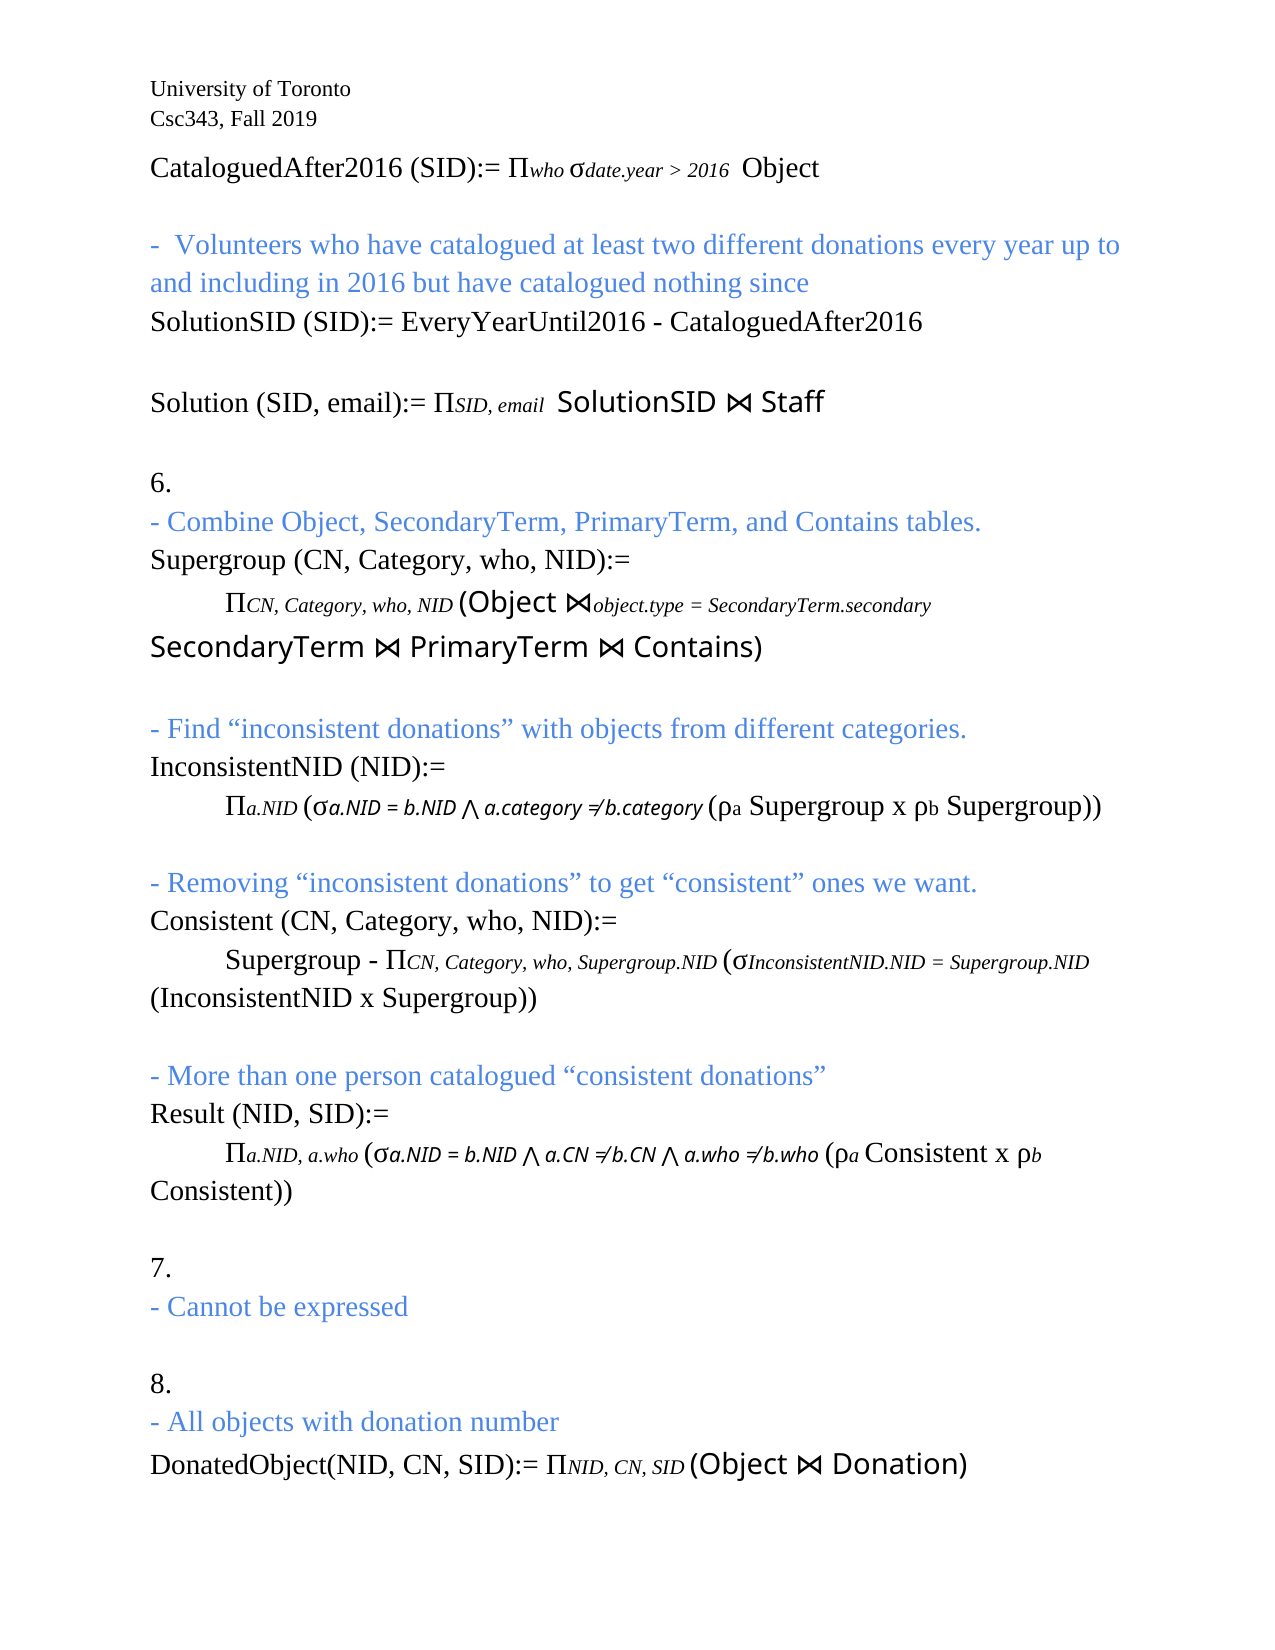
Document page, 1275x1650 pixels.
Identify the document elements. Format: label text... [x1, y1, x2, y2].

text InconsistentNID (NID):= [150, 749, 1125, 783]
text - All objects with donation number [150, 1404, 1125, 1438]
text ΠCN, Category, who, NID (Object ⋈object.type = SecondaryTerm.secondary SecondaryTerm ⋈ PrimaryTerm ⋈ Contains) [150, 581, 1125, 666]
text SolutionSID (SID):= EveryYearUntil2016 - CataloguedAfter2016 [150, 304, 1125, 338]
text - Removing “inconsistent donations” to get “consistent” ones we want. [150, 865, 1125, 898]
text - Find “inconsistent donations” with objects from different categories. [150, 711, 1125, 744]
text Πa.NID, a.who (σa.NID = b.NID ⋀ a.CN ≠ b.CN ⋀ a.who ≠ b.who (ρa Consistent x ρb Consistent)) [150, 1135, 1125, 1207]
text - Cannot be expressed [150, 1289, 1125, 1322]
text Supergroup (CN, Category, who, NID):= [150, 542, 1125, 576]
text DonatedObject(NID, CN, SID):= ΠNID, CN, SID (Object ⋈ Donation) [150, 1443, 1125, 1483]
text 6. [150, 465, 1125, 499]
text Solution (SID, email):= ΠSID, email SolutionSID ⋈ Staff [150, 381, 1125, 421]
text 7. [150, 1250, 1125, 1284]
text CataloguedAfter2016 (SID):= Πwho σdate.year > 2016 Object [150, 150, 1125, 183]
text - Combine Object, SecondaryTerm, PrimaryTerm, and Contains tables. [150, 504, 1125, 537]
text Πa.NID (σa.NID = b.NID ⋀ a.category ≠ b.category (ρa Supergroup x ρb Supergroup)) [150, 788, 1125, 821]
text Result (NID, SID):= [150, 1096, 1125, 1130]
text Supergroup - ΠCN, Category, who, Supergroup.NID (σInconsistentNID.NID = Supergroup.NID (InconsistentNID x Supergroup)) [150, 942, 1125, 1014]
text 8. [150, 1366, 1125, 1399]
text - More than one person catalogued “consistent donations” [150, 1058, 1125, 1091]
text Consistent (CN, Category, who, NID):= [150, 903, 1125, 937]
text - Volunteers who have catalogued at least two different donations every year up to and including in 2016 but have catalogued nothing since [150, 227, 1125, 299]
